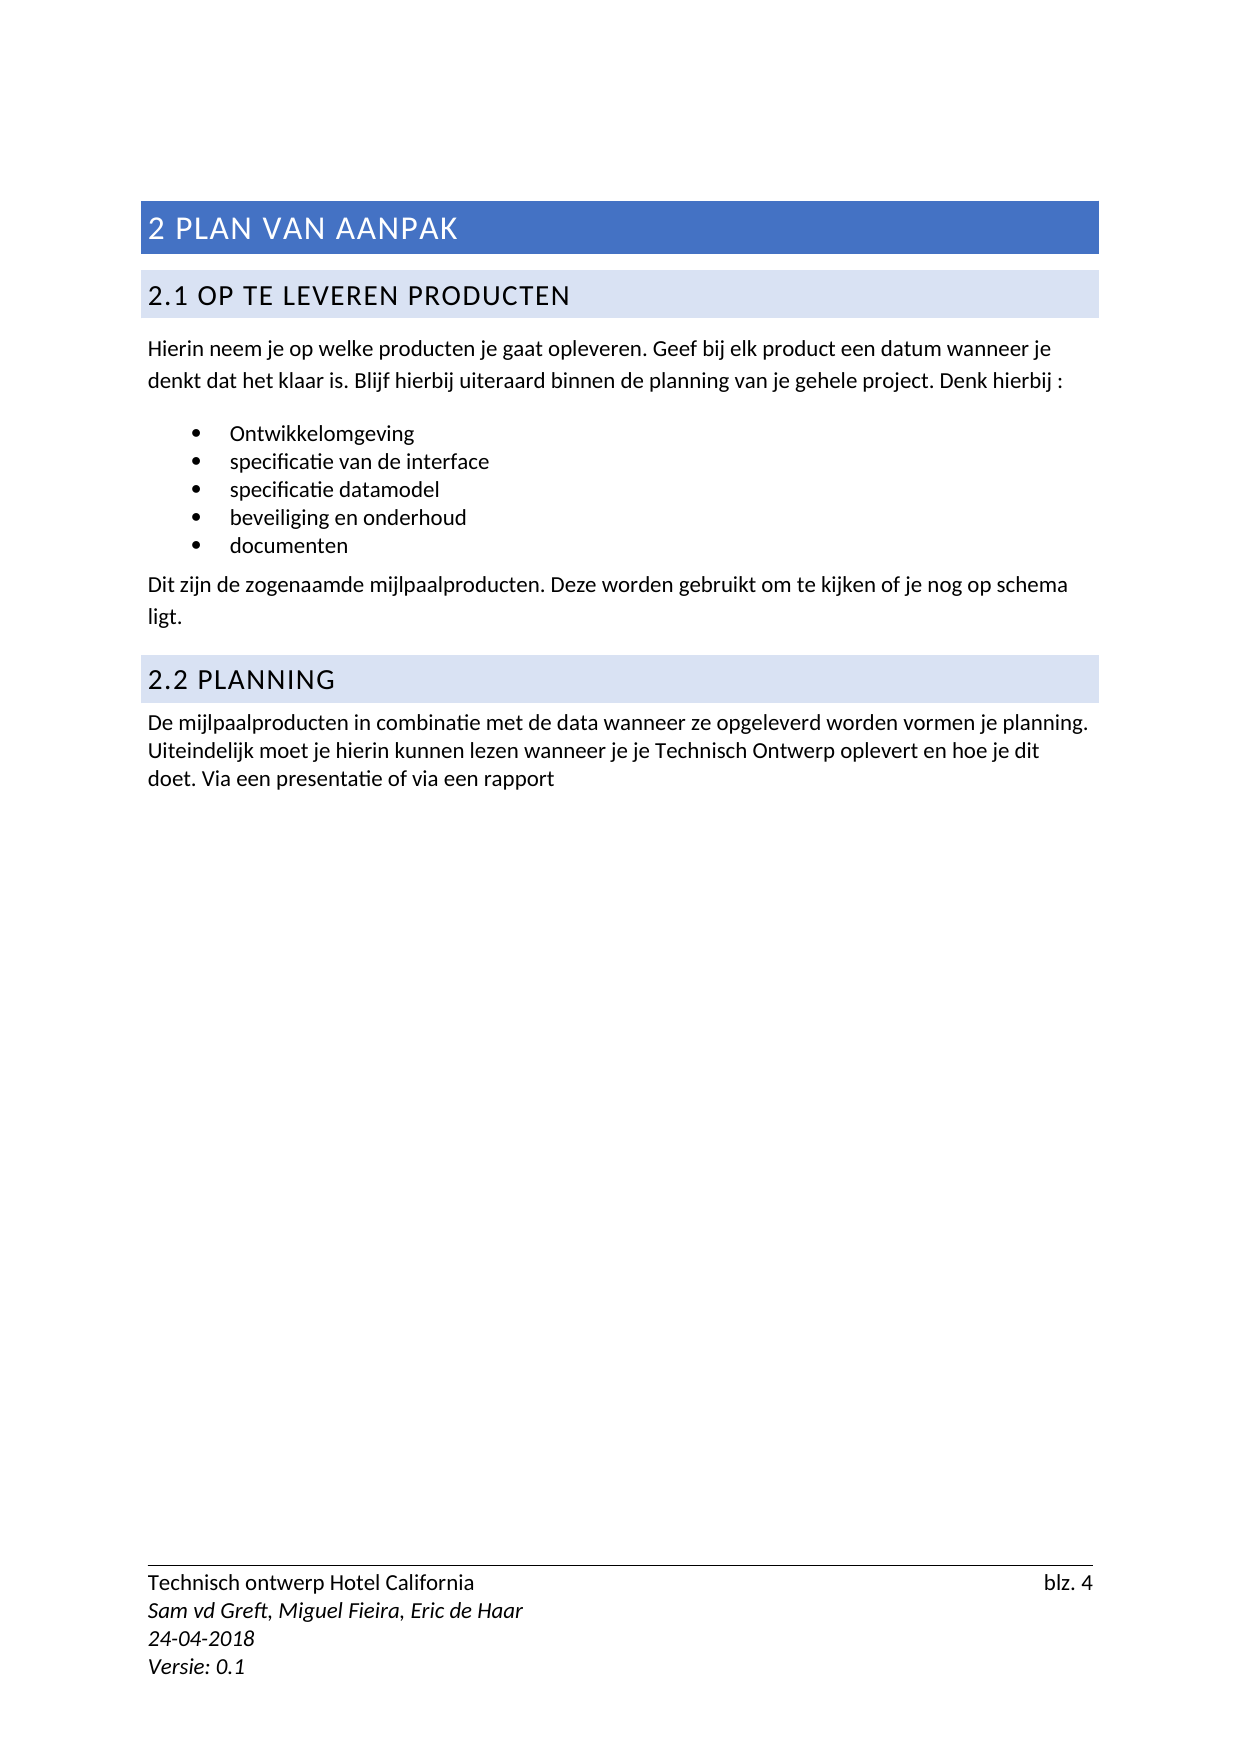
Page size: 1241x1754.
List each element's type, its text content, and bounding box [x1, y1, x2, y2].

text Hierin neem je op welke producten je gaat opleveren. Geef bij elk product een datum wanneer je denkt dat het klaar is. Blijf hierbij uiteraard binnen de planning van je gehele project. Denk hierbij : [148, 334, 1093, 394]
list specificatie van de interface [192, 447, 1093, 475]
list beveiliging en onderhoud [192, 503, 1093, 531]
text Dit zijn de zogenaamde mijlpaalproducten. Deze worden gebruikt om te kijken of je nog op schema ligt. [148, 570, 1093, 630]
list Ontwikkelomgeving [192, 419, 1093, 447]
list documenten [192, 531, 1093, 559]
subtitle 2.1 Op te leveren producten [148, 277, 1093, 312]
subtitle 2 Plan van aanpak [148, 207, 1093, 248]
list specificatie datamodel [192, 475, 1093, 503]
text De mijlpaalproducten in combinatie met de data wanneer ze opgeleverd worden vormen je planning. Uiteindelijk moet je hierin kunnen lezen wanneer je je Technisch Ontwerp oplevert en hoe je dit doet. Via een presentatie of via een rapport [148, 708, 1093, 793]
subtitle 2.2 Planning [148, 661, 1093, 697]
